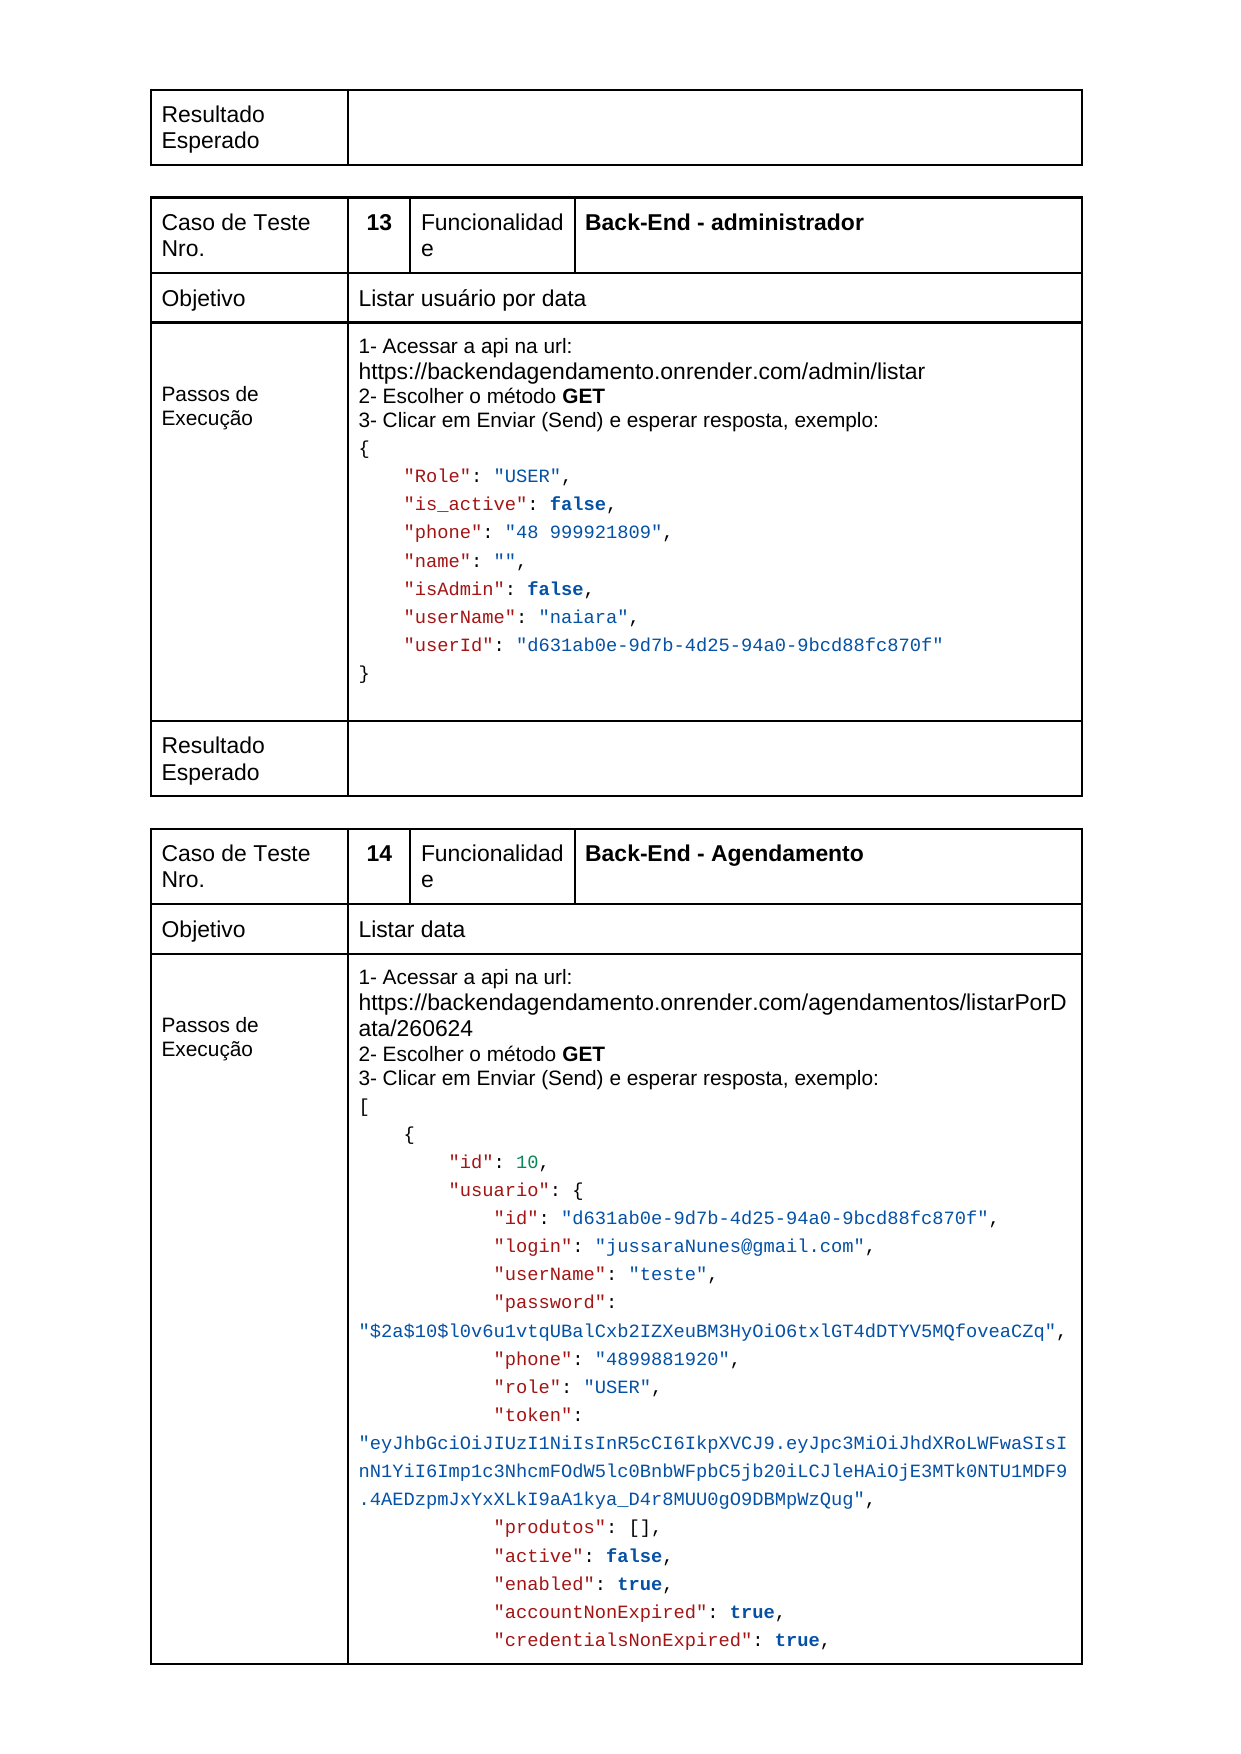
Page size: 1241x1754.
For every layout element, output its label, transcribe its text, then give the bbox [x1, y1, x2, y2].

table_header 13 [349, 199, 409, 272]
table_cell 1- Acessar a api na url: https://backendagendamento.onrender.com/admin/listar 2- Escolher o método GET 3- Clicar em Enviar (Send) e esperar resposta, exemplo: { "Role": "USER", "is_active": false, "phone": "48 999921809", "name": "", "isAdmin": false, "userName": "naiara", "userId": "d631ab0e-9d7b-4d25-94a0-9bcd88fc870f" } [349, 324, 1081, 719]
table_cell [349, 722, 1081, 795]
table_cell Passos de Execução [152, 955, 347, 1662]
table_cell Resultado Esperado [152, 91, 347, 164]
table_header Funcionalidade [411, 199, 574, 272]
table_header Back-End - Agendamento [576, 830, 1081, 903]
table_header Caso de Teste Nro. [152, 199, 347, 272]
table_cell Passos de Execução [152, 324, 347, 719]
table_cell Objetivo [152, 905, 347, 952]
table_cell Objetivo [152, 274, 347, 321]
table_cell Listar data [349, 905, 1081, 952]
table_cell [349, 91, 1081, 164]
table_header Caso de Teste Nro. [152, 830, 347, 903]
table_cell Listar usuário por data [349, 274, 1081, 321]
table_header 14 [349, 830, 409, 903]
table_cell Resultado Esperado [152, 722, 347, 795]
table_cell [349, 955, 1081, 1662]
table_header Back-End - administrador [576, 199, 1081, 272]
table_header Funcionalidade [411, 830, 574, 903]
